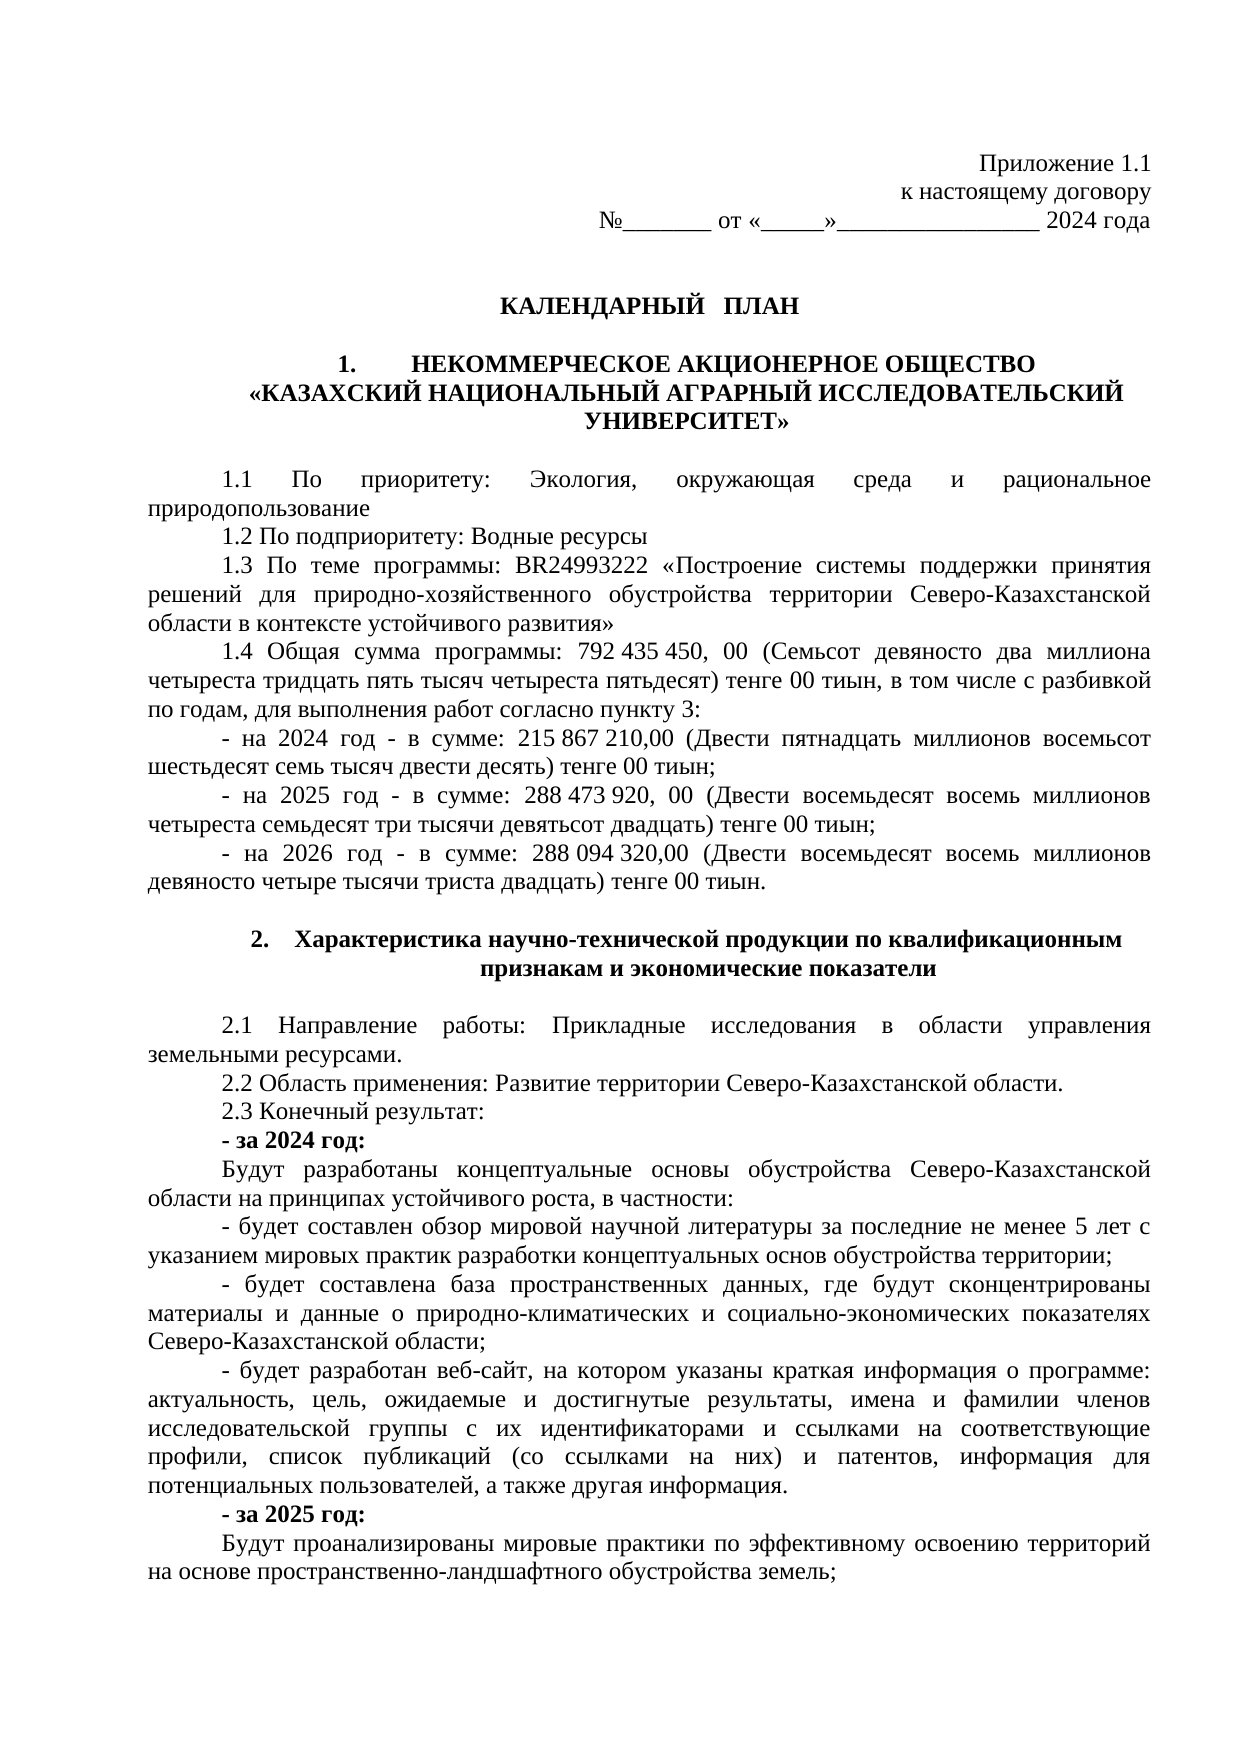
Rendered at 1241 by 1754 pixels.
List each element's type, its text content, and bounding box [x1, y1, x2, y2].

text - на 2024 год - в сумме: 215 867 210,00 (Двести пятнадцать миллионов восемьсот шестьдесят семь тысяч двести десять) тенге 00 тиын; [148, 723, 1152, 780]
text 1.2 По подприоритету: Водные ресурсы [148, 521, 1152, 550]
text 2.1 Направление работы: Прикладные исследования в области управления земельными ресурсами. [148, 1010, 1152, 1068]
text - будет разработан веб-сайт, на котором указаны краткая информация о программе: актуальность, цель, ожидаемые и достигнутые результаты, имена и фамилии членов исследовательской группы с их идентификаторами и ссылками на соответствующие профили, список публикаций (со ссылками на них) и патентов, информация для потенциальных пользователей, а также другая информация. [148, 1355, 1152, 1499]
list «КАЗАХСКИЙ НАЦИОНАЛЬНЫЙ АГРАРНЫЙ ИССЛЕДОВАТЕЛЬСКИЙ УНИВЕРСИТЕТ» [221, 378, 1152, 435]
text к настоящему договору [148, 176, 1152, 205]
text - за 2025 год: [148, 1499, 1152, 1528]
text КАЛЕНДАРНЫЙ ПЛАН [148, 291, 1152, 320]
text - на 2025 год - в сумме: 288 473 920, 00 (Двести восемьдесят восемь миллионов четыреста семьдесят три тысячи девятьсот двадцать) тенге 00 тиын; [148, 780, 1152, 838]
text 1.3 По теме программы: BR24993222 «Построение системы поддержки принятия решений для природно-хозяйственного обустройства территории Северо-Казахстанской области в контексте устойчивого развития» [148, 550, 1152, 636]
text - на 2026 год - в сумме: 288 094 320,00 (Двести восемьдесят восемь миллионов девяносто четыре тысячи триста двадцать) тенге 00 тиын. [148, 838, 1152, 895]
text - будет составлен обзор мировой научной литературы за последние не менее 5 лет с указанием мировых практик разработки концептуальных основ обустройства территории; [148, 1211, 1152, 1269]
text Приложение 1.1 [148, 148, 1152, 176]
text №_______ от «_____»________________ 2024 года [148, 205, 1152, 234]
text 2.2 Область применения: Развитие территории Северо-Казахстанской области. [148, 1068, 1152, 1096]
list Характеристика научно-технической продукции по квалификационным признакам и экономические показатели [221, 924, 1152, 981]
text - за 2024 год: [148, 1125, 1152, 1154]
text 1.1 По приоритету: Экология, окружающая среда и рациональное природопользование [148, 464, 1152, 521]
text Будут проанализированы мировые практики по эффективному освоению территорий на основе пространственно-ландшафтного обустройства земель; [148, 1528, 1152, 1585]
list НЕКОММЕРЧЕСКОЕ АКЦИОНЕРНОЕ ОБЩЕСТВО [162, 349, 1152, 378]
text 1.4 Общая сумма программы: 792 435 450, 00 (Семьсот девяносто два миллиона четыреста тридцать пять тысяч четыреста пятьдесят) тенге 00 тиын, в том числе с разбивкой по годам, для выполнения работ согласно пункту 3: [148, 636, 1152, 723]
text 2.3 Конечный результат: [148, 1096, 1152, 1125]
text - будет составлена база пространственных данных, где будут сконцентрированы материалы и данные о природно-климатических и социально-экономических показателях Северо-Казахстанской области; [148, 1269, 1152, 1355]
text Будут разработаны концептуальные основы обустройства Северо-Казахстанской области на принципах устойчивого роста, в частности: [148, 1154, 1152, 1211]
